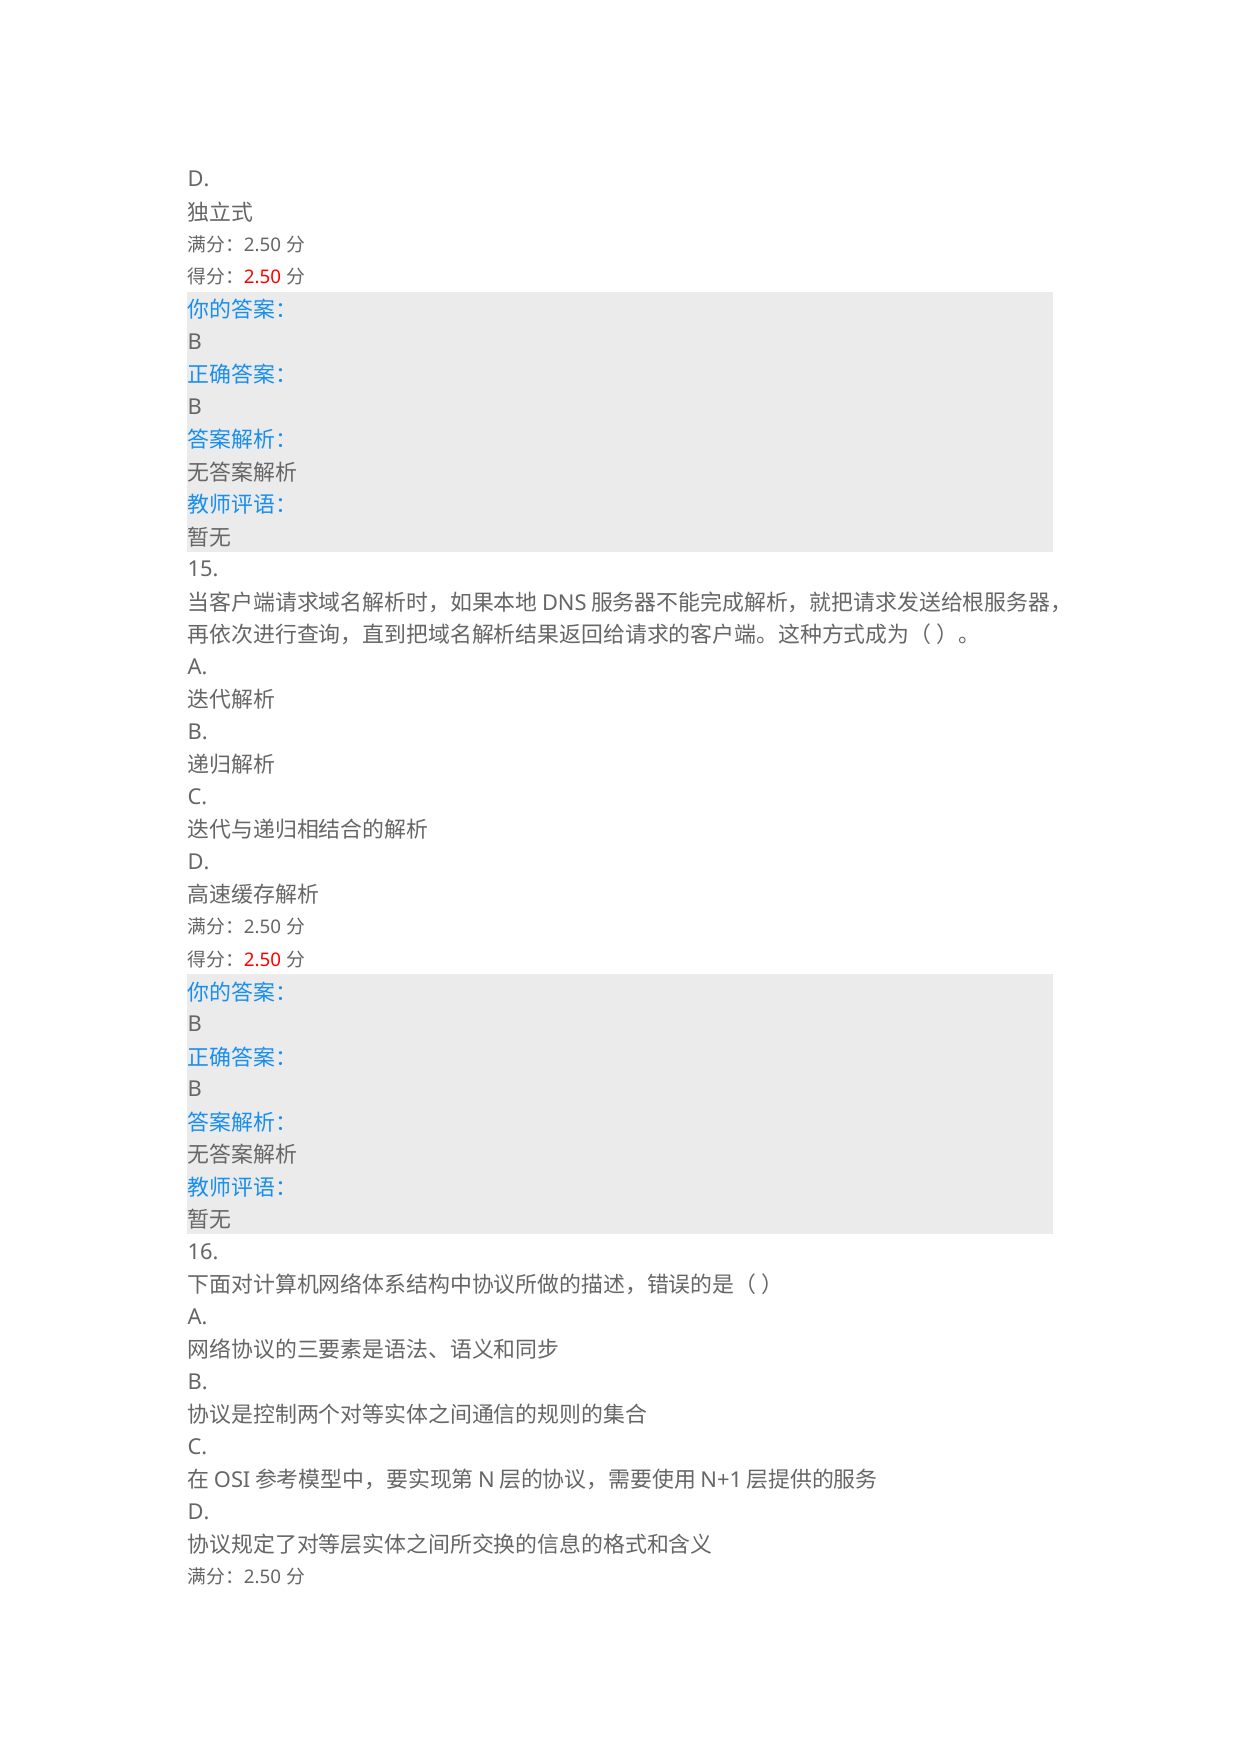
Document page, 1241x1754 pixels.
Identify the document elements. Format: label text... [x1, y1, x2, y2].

text 下面对计算机网络体系结构中协议所做的描述，错误的是（ ） [187, 1267, 1053, 1299]
text 教师评语： [187, 487, 1053, 519]
text 迭代与递归相结合的解析 [187, 812, 1053, 844]
text 正确答案： [187, 1039, 1053, 1072]
text 无答案解析 [187, 454, 1053, 487]
text 答案解析： [187, 1104, 1053, 1137]
text D. [187, 1494, 1053, 1527]
text 你的答案： [187, 974, 1053, 1007]
text 迭代解析 [187, 682, 1053, 714]
text C. [187, 779, 1053, 812]
text B [187, 1007, 1053, 1039]
text 协议是控制两个对等实体之间通信的规则的集合 [187, 1397, 1053, 1429]
text 16. [187, 1234, 1053, 1267]
text B [187, 389, 1053, 422]
text D. [187, 162, 1053, 194]
text B [187, 1072, 1053, 1104]
text 当客户端请求域名解析时，如果本地DNS服务器不能完成解析，就把请求发送给根服务器，再依次进行查询，直到把域名解析结果返回给请求的客户端。这种方式成为（ ）。 [187, 584, 1053, 649]
text C. [187, 1429, 1053, 1462]
text 满分：2.50 分 [187, 227, 1053, 259]
text 教师评语： [187, 1169, 1053, 1202]
text 暂无 [187, 1202, 1053, 1234]
text 正确答案： [187, 357, 1053, 389]
text 无答案解析 [187, 1137, 1053, 1169]
text B. [187, 1364, 1053, 1397]
text 独立式 [187, 194, 1053, 227]
text 协议规定了对等层实体之间所交换的信息的格式和含义 [187, 1527, 1053, 1559]
text 在OSI参考模型中，要实现第N层的协议，需要使用N+1层提供的服务 [187, 1462, 1053, 1494]
text A. [187, 1299, 1053, 1332]
text 暂无 [187, 519, 1053, 552]
text 高速缓存解析 [187, 877, 1053, 909]
text 满分：2.50 分 [187, 909, 1053, 942]
text 递归解析 [187, 747, 1053, 779]
text 答案解析： [187, 422, 1053, 454]
text A. [187, 649, 1053, 682]
text D. [187, 844, 1053, 877]
text 15. [187, 552, 1053, 584]
text 网络协议的三要素是语法、语义和同步 [187, 1332, 1053, 1364]
text B. [187, 714, 1053, 747]
text B [187, 324, 1053, 357]
text 你的答案： [187, 292, 1053, 324]
text 得分：2.50 分 [187, 942, 1053, 974]
text 满分：2.50 分 [187, 1559, 1053, 1592]
text 得分：2.50 分 [187, 259, 1053, 292]
